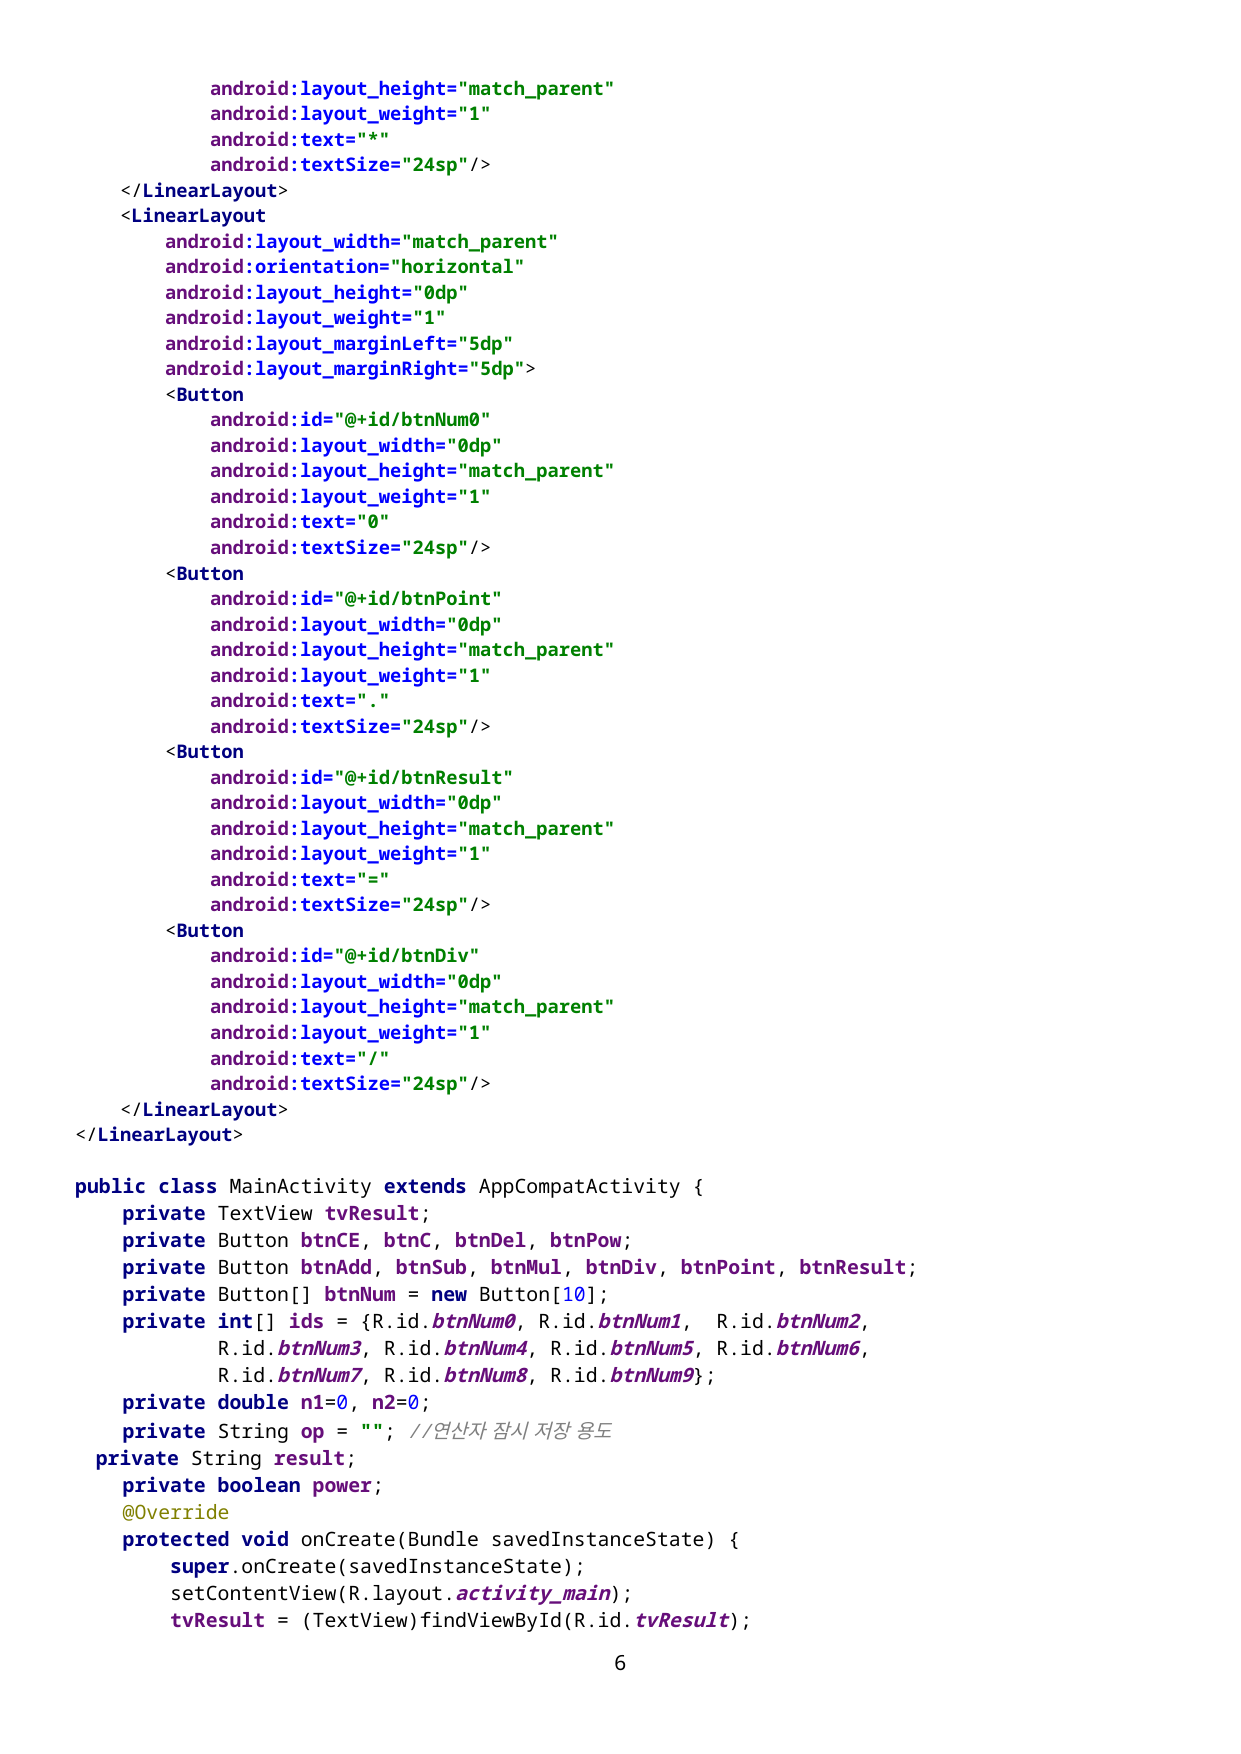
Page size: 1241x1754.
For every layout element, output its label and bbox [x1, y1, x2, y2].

text [75, 1172, 1165, 1633]
text [75, 75, 1165, 1147]
